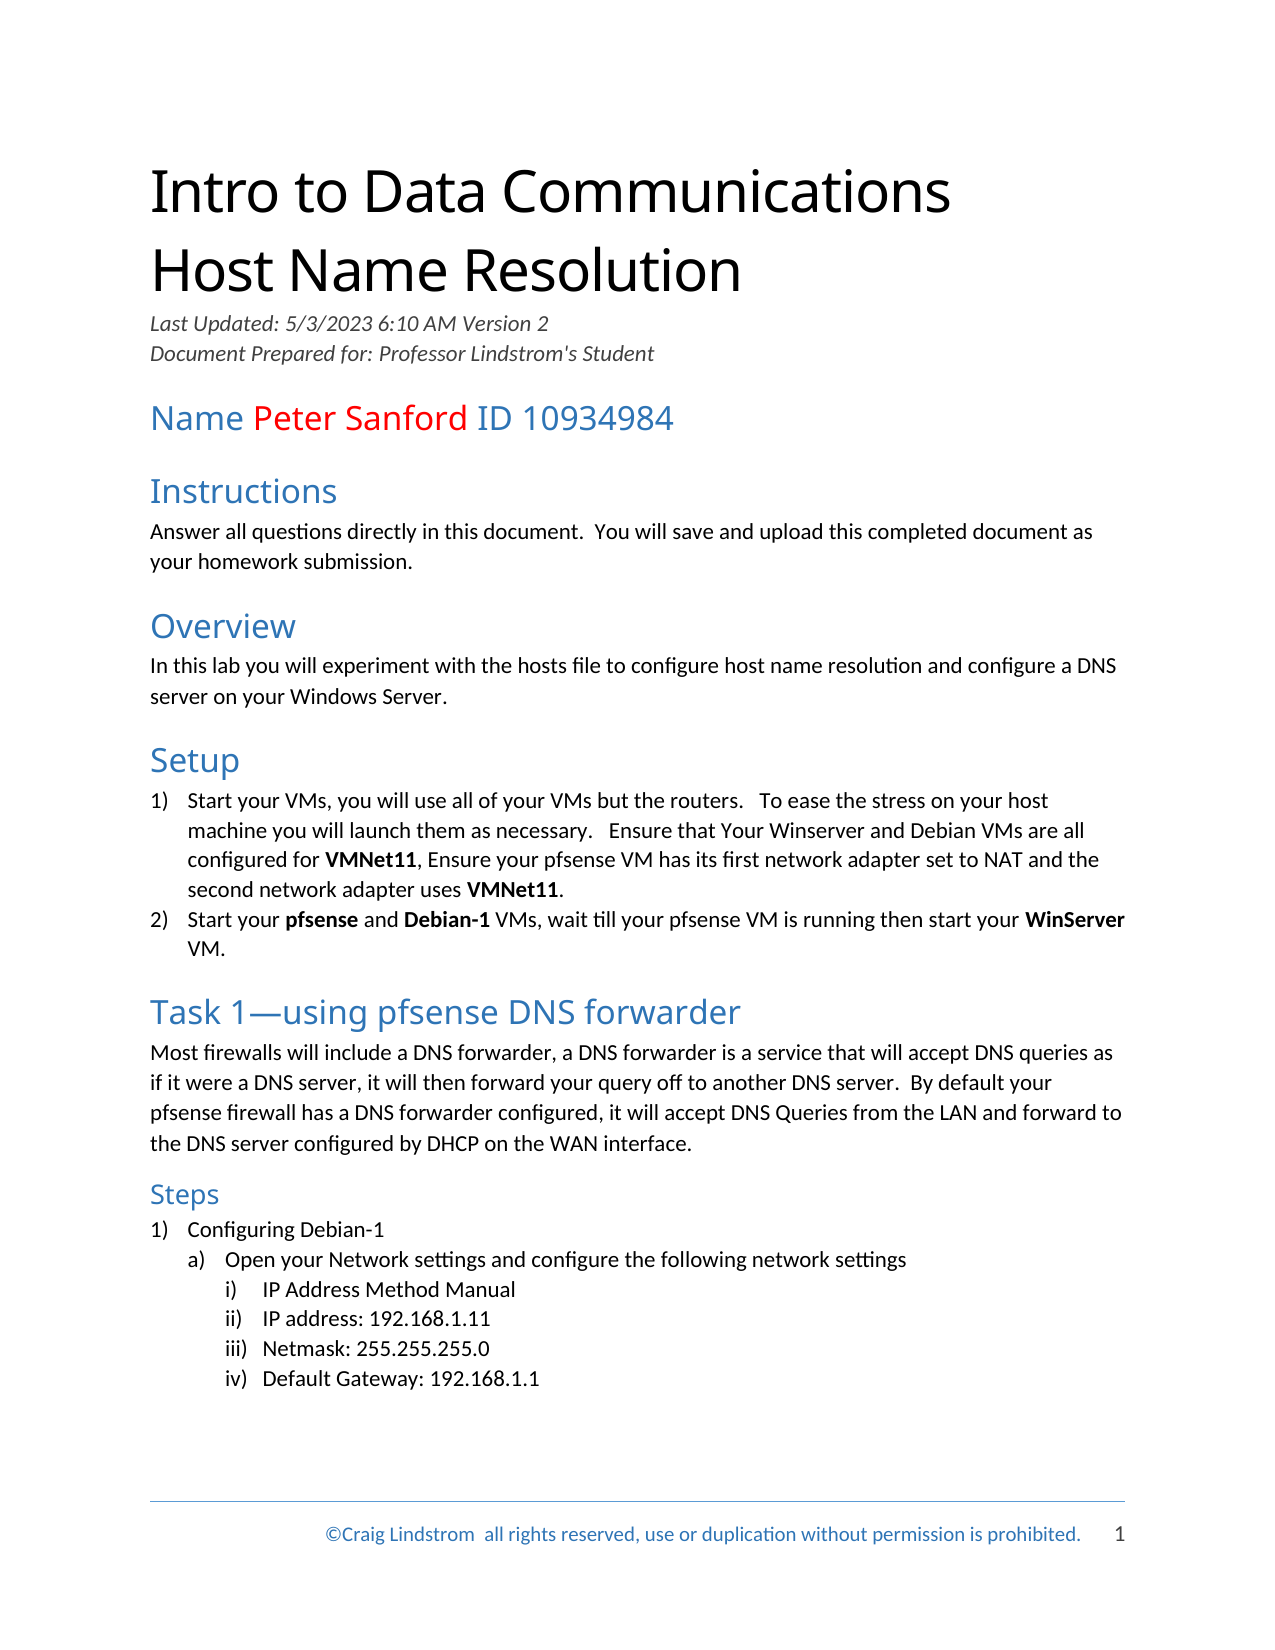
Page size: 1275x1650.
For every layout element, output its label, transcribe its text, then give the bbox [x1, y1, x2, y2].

list IP Address Method Manual [225, 1275, 1125, 1303]
subtitle Task 1—using pfsense DNS forwarder [150, 989, 1125, 1034]
subtitle Name ID [150, 394, 1125, 440]
subtitle Overview [150, 603, 1125, 648]
text Most firewalls will include a DNS forwarder, a DNS forwarder is a service that will accept DNS queries as if it were a DNS server, it will then forward your query off to another DNS server. By default your pfsense firewall has a DNS forwarder configured, it will accept DNS Queries from the LAN and forward to the DNS server configured by DHCP on the WAN interface. [150, 1038, 1125, 1157]
list Start your VMs, you will use all of your VMs but the routers. To ease the stress on your host machine you will launch them as necessary. Ensure that Your Winserver and Debian VMs are all configured for VMNet11, Ensure your pfsense VM has its first network adapter set to NAT and the second network adapter uses VMNet11. [150, 786, 1125, 903]
list Start your pfsense and Debian-1 VMs, wait till your pfsense VM is running then start your WinServer VM. [150, 905, 1125, 962]
list IP address: 192.168.1.11 [225, 1304, 1125, 1332]
subtitle Steps [150, 1176, 1125, 1212]
list Configuring Debian-1 [150, 1215, 1125, 1243]
list Netmask: 255.255.255.0 [225, 1334, 1125, 1362]
text Last Updated: 3/5/2023 5:27 PM Version 2 Document Prepared for: Professor Lindstrom's Student [150, 309, 1125, 367]
list Default Gateway: 192.168.1.1 [225, 1364, 1125, 1422]
subtitle Instructions [150, 468, 1125, 514]
text In this lab you will experiment with the hosts file to configure host name resolution and configure a DNS server on your Windows Server. [150, 652, 1125, 710]
subtitle Setup [150, 737, 1125, 782]
text Answer all questions directly in this document. You will save and upload this completed document as your homework submission. [150, 517, 1125, 576]
list Open your Network settings and configure the following network settings [187, 1245, 1125, 1273]
